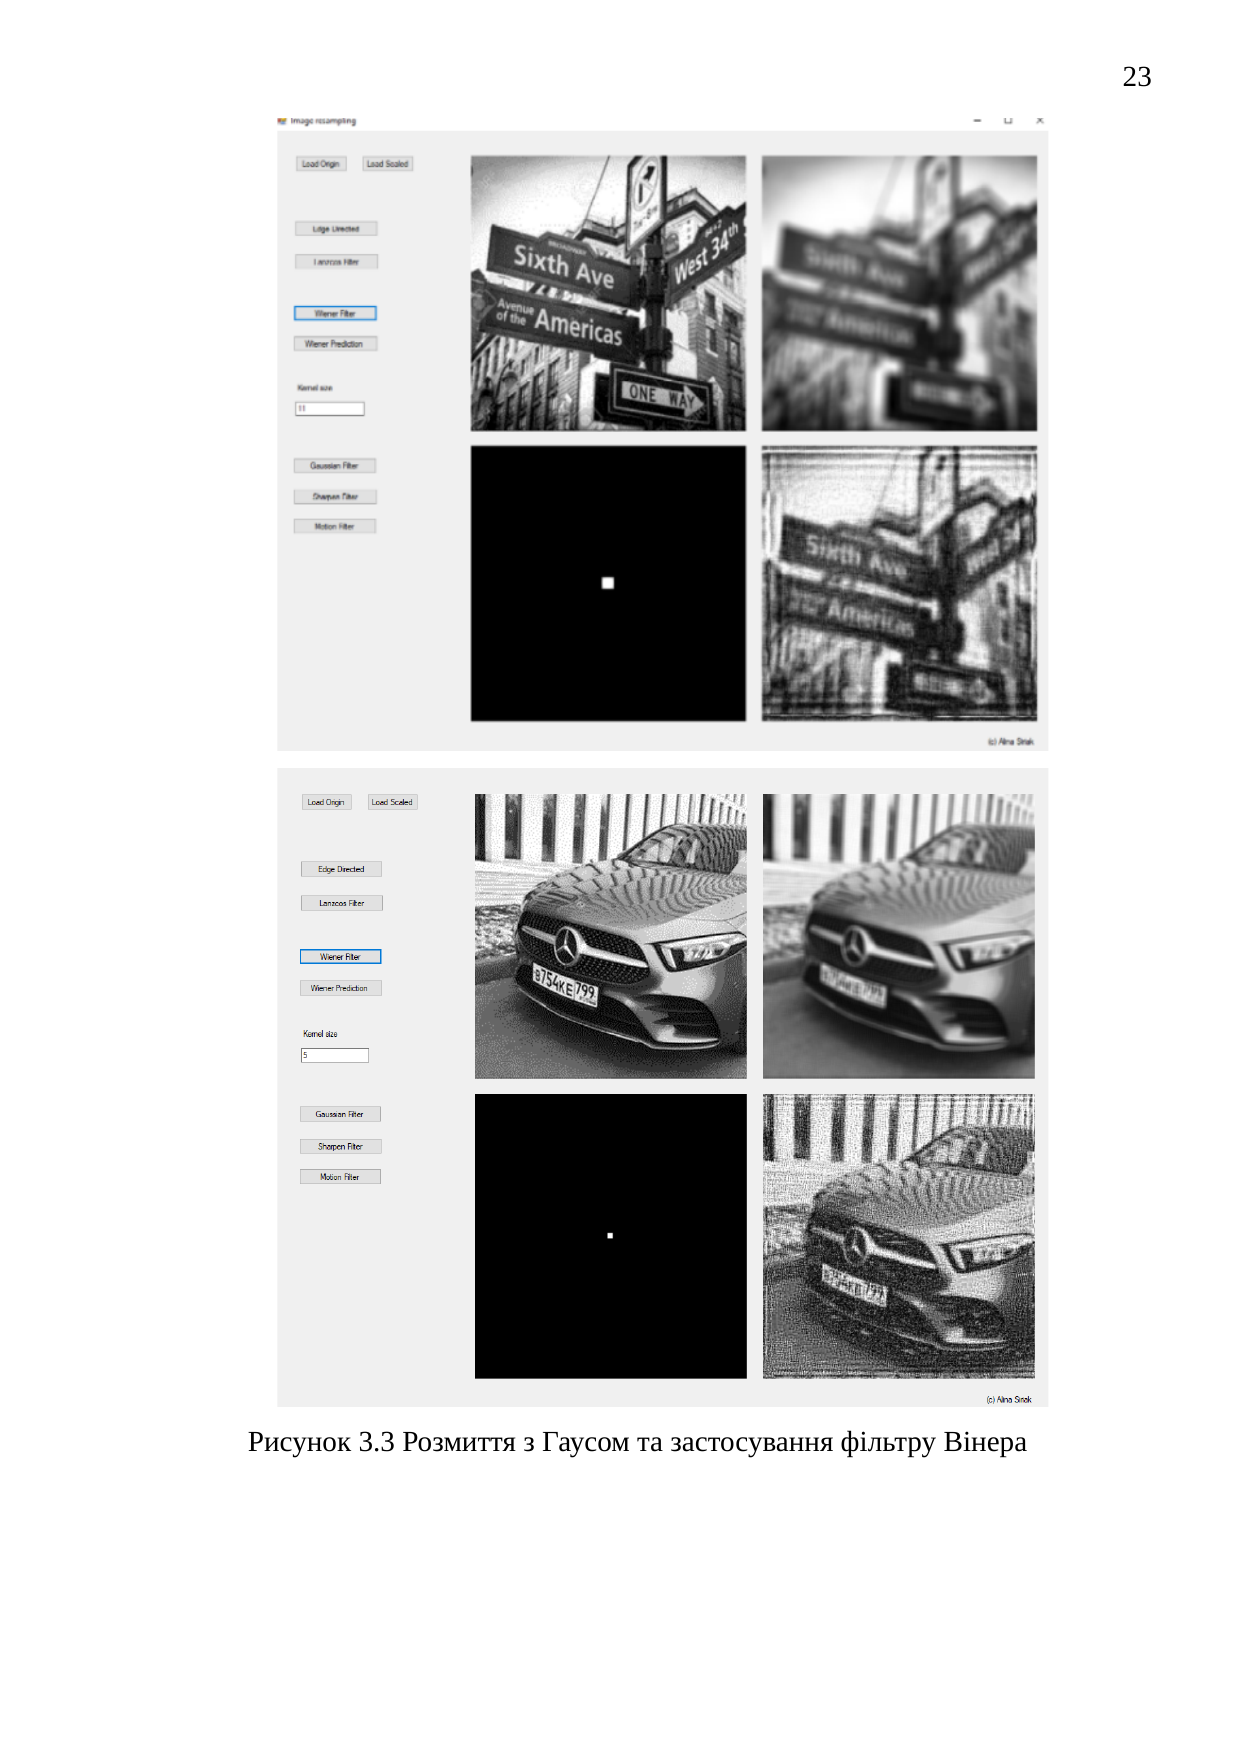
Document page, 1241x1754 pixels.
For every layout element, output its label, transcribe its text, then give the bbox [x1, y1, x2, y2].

picture [277, 767, 1049, 1407]
picture [277, 118, 1049, 751]
text Рисунок 3.3 Розмиття з Гаусом та застосування фільтру Вінера [177, 1424, 1152, 1508]
